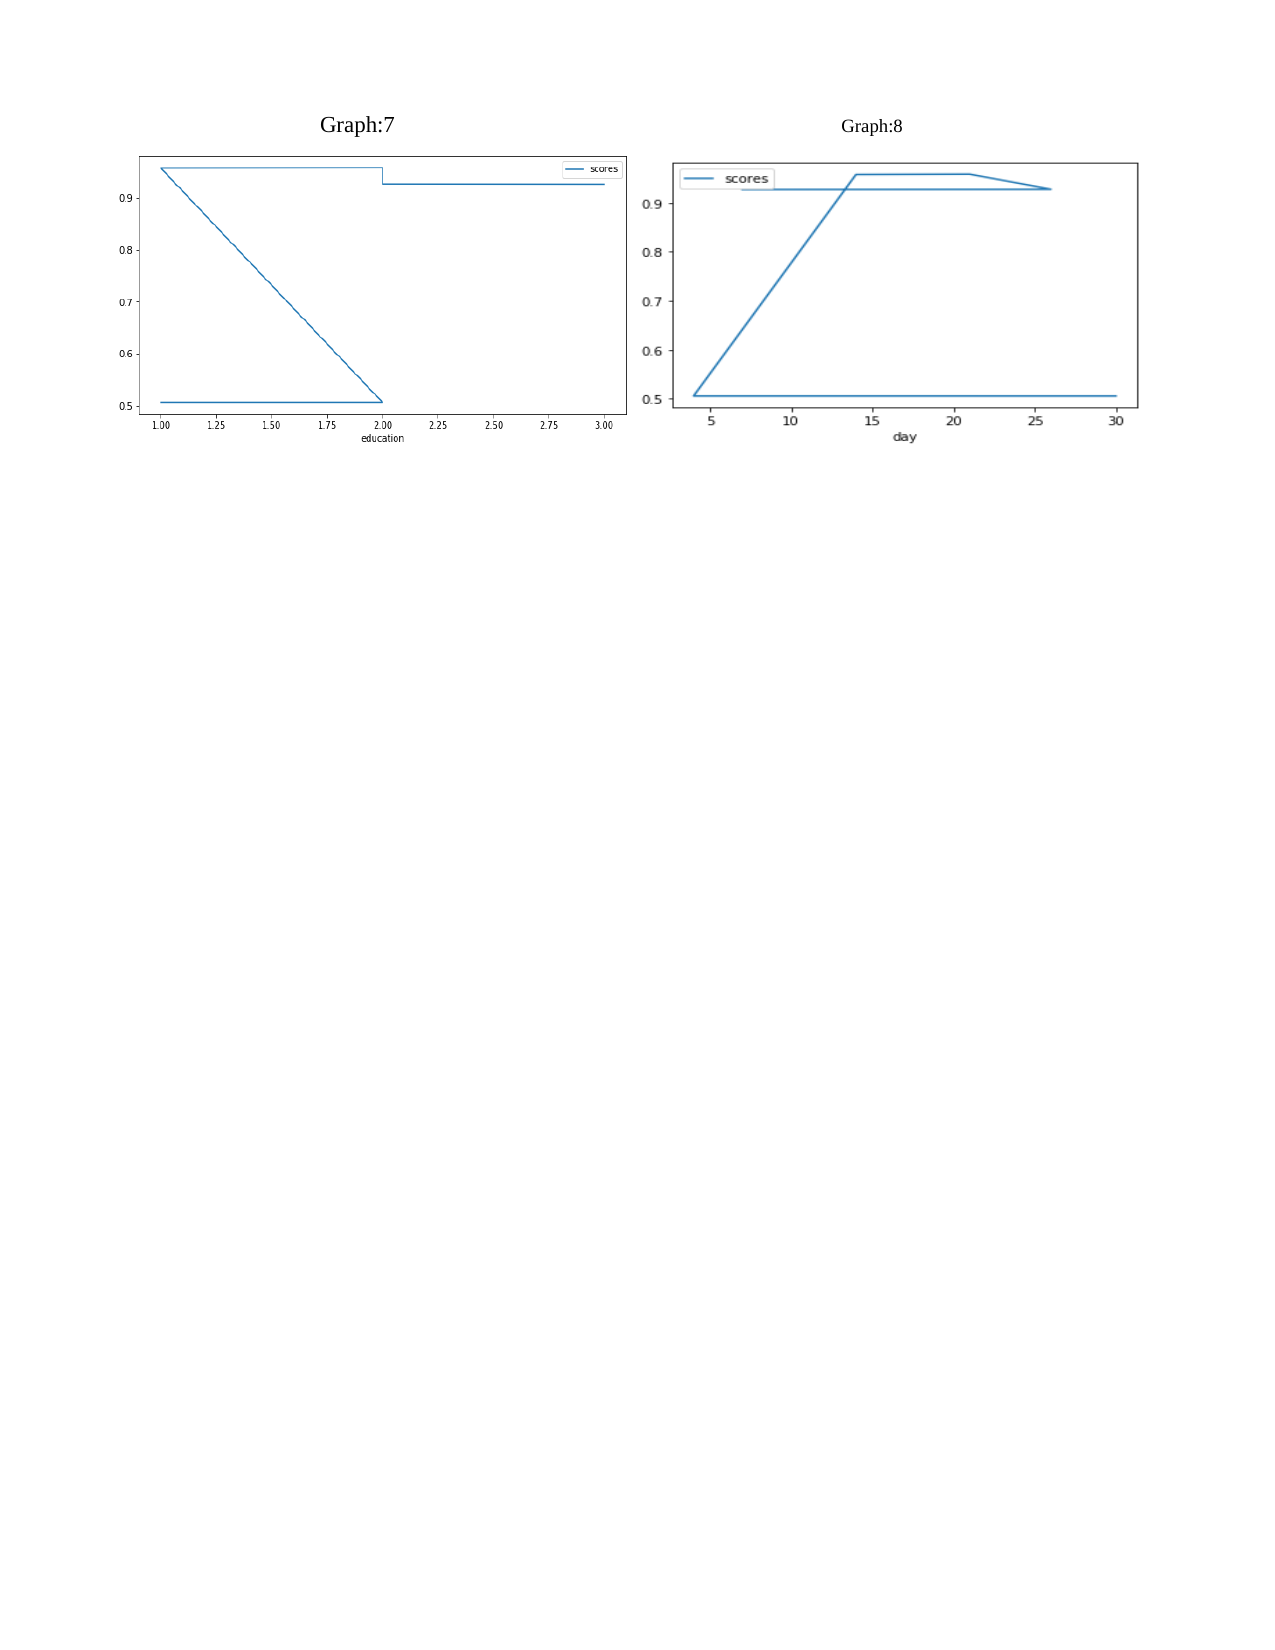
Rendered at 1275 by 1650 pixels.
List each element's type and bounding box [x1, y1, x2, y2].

picture [112, 150, 1147, 450]
